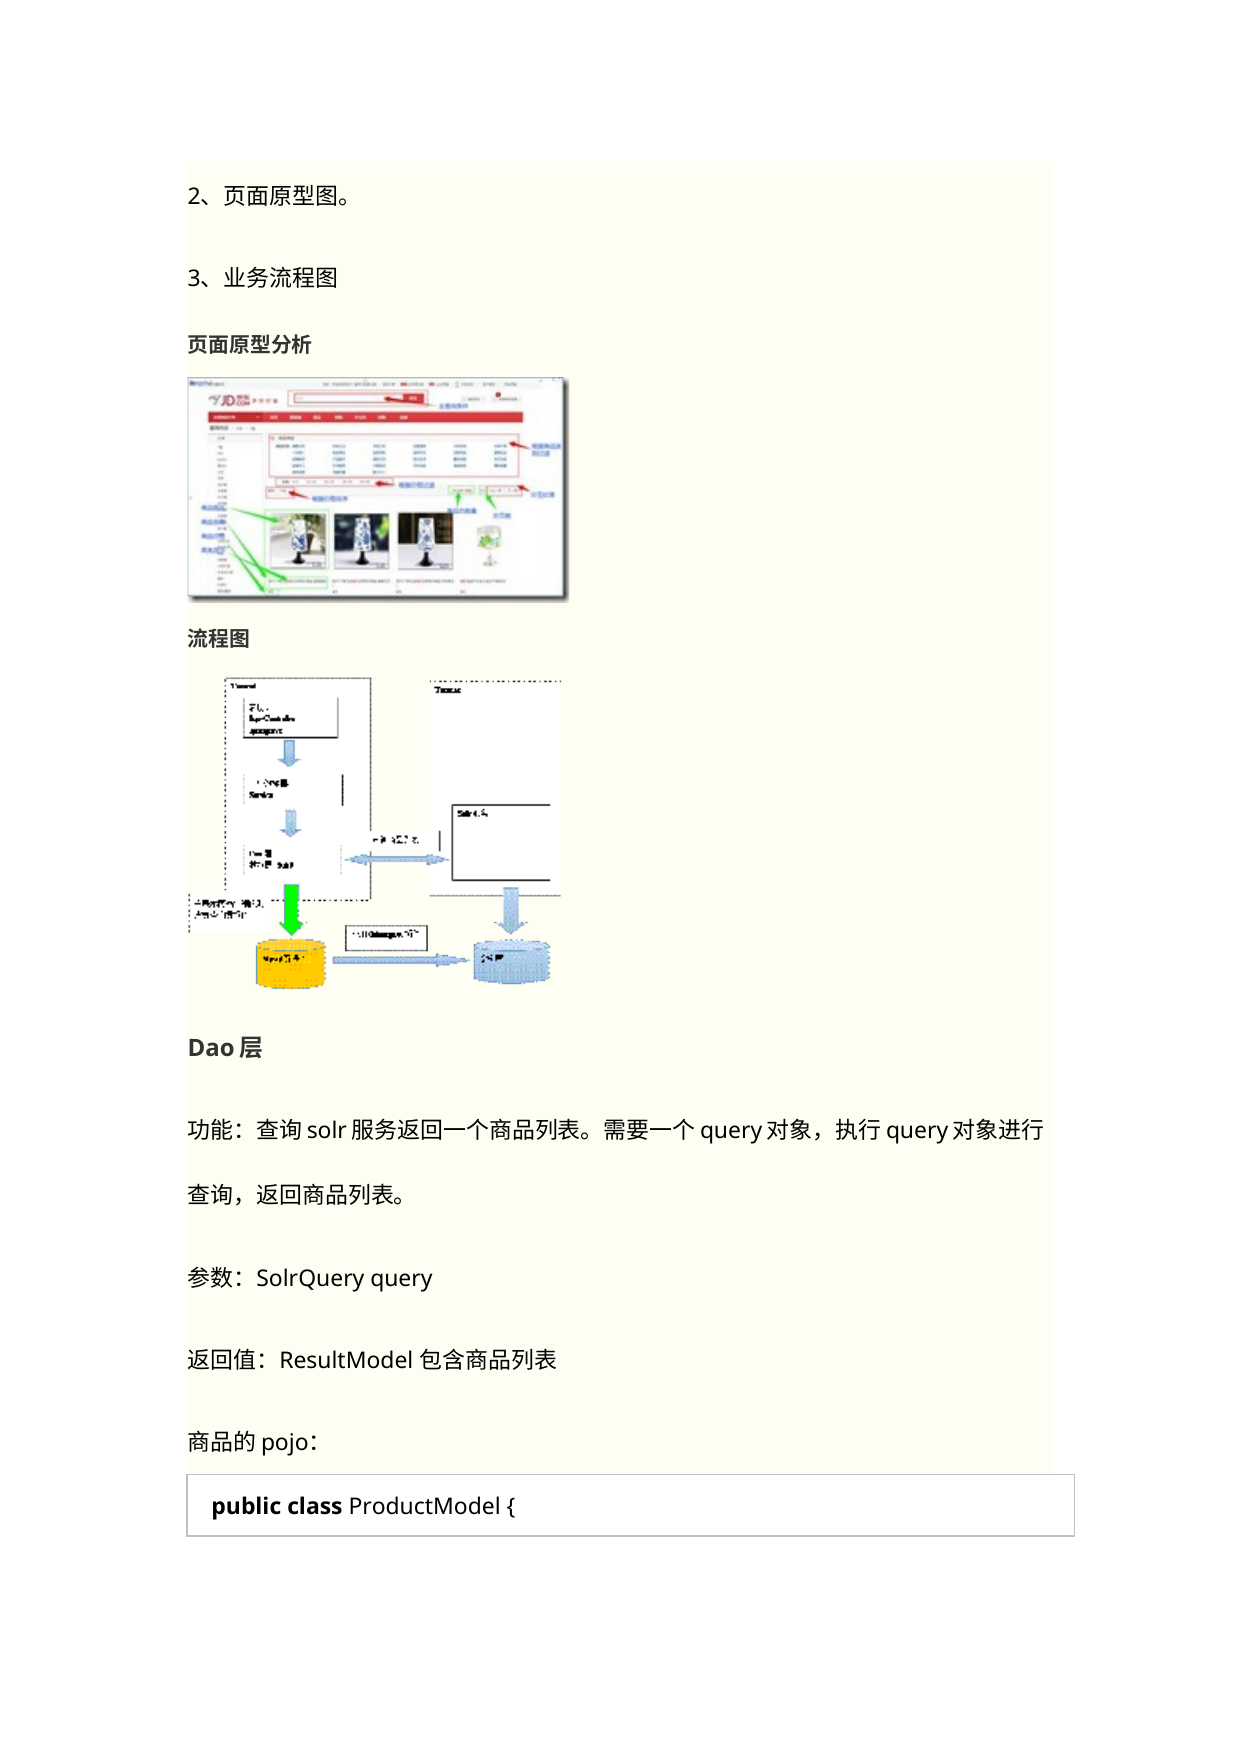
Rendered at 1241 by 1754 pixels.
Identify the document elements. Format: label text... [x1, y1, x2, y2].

picture [187, 377, 570, 603]
text 参数：SolrQuery query [187, 1244, 1053, 1309]
picture [187, 677, 563, 991]
text Dao层 [187, 1014, 1053, 1079]
text 商品的pojo： [187, 1408, 1053, 1473]
text 流程图 [187, 622, 1053, 654]
text 功能：查询solr服务返回一个商品列表。需要一个query对象，执行query对象进行查询，返回商品列表。 [187, 1096, 1053, 1226]
text 2、页面原型图。 [187, 162, 1053, 227]
text 3、业务流程图 [187, 244, 1053, 309]
text 返回值：ResultModel 包含商品列表 [187, 1326, 1053, 1391]
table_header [188, 1475, 1074, 1535]
text 页面原型分析 [187, 327, 1053, 359]
